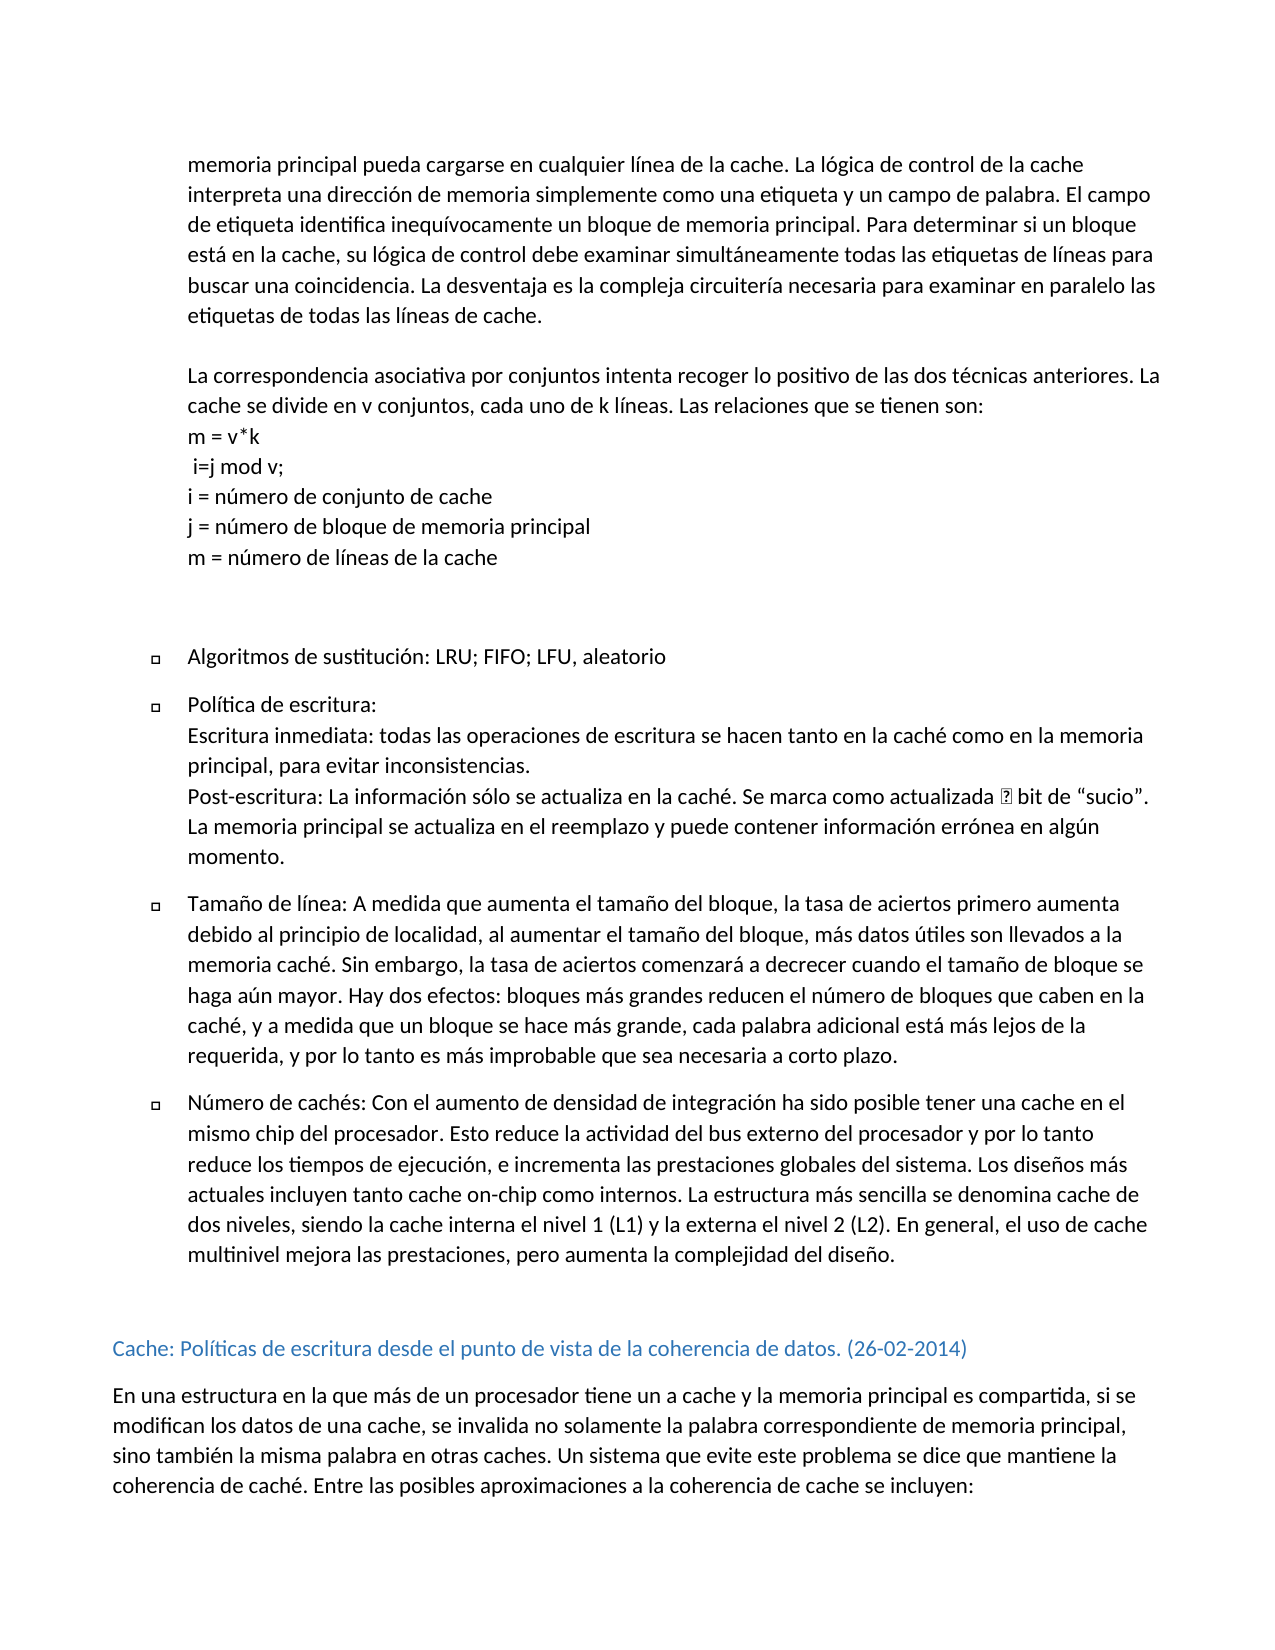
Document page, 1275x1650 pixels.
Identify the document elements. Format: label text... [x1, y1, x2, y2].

text Cache: Políticas de escritura desde el punto de vista de la coherencia de datos. (26-02-2014) [112, 1334, 1162, 1362]
list Tamaño de línea: A medida que aumenta el tamaño del bloque, la tasa de aciertos primero aumenta debido al principio de localidad, al aumentar el tamaño del bloque, más datos útiles son llevados a la memoria caché. Sin embargo, la tasa de aciertos comenzará a decrecer cuando el tamaño de bloque se haga aún mayor. Hay dos efectos: bloques más grandes reducen el número de bloques que caben en la caché, y a medida que un bloque se hace más grande, cada palabra adicional está más lejos de la requerida, y por lo tanto es más improbable que sea necesaria a corto plazo. [150, 889, 1162, 1069]
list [150, 150, 1162, 621]
text En una estructura en la que más de un procesador tiene un a cache y la memoria principal es compartida, si se modifican los datos de una cache, se invalida no solamente la palabra correspondiente de memoria principal, sino también la misma palabra en otras caches. Un sistema que evite este problema se dice que mantiene la coherencia de caché. Entre las posibles aproximaciones a la coherencia de cache se incluyen: [112, 1381, 1162, 1499]
list Número de cachés: Con el aumento de densidad de integración ha sido posible tener una cache en el mismo chip del procesador. Esto reduce la actividad del bus externo del procesador y por lo tanto reduce los tiempos de ejecución, e incrementa las prestaciones globales del sistema. Los diseños más actuales incluyen tanto cache on-chip como internos. La estructura más sencilla se denomina cache de dos niveles, siendo la cache interna el nivel 1 (L1) y la externa el nivel 2 (L2). En general, el uso de cache multinivel mejora las prestaciones, pero aumenta la complejidad del diseño. [150, 1088, 1162, 1268]
list Algoritmos de sustitución: LRU; FIFO; LFU, aleatorio [150, 642, 1162, 671]
list Política de escritura: Escritura inmediata: todas las operaciones de escritura se hacen tanto en la caché como en la memoria principal, para evitar inconsistencias. Post-escritura: La información sólo se actualiza en la caché. Se marca como actualizada  bit de “sucio”. La memoria principal se actualiza en el reemplazo y puede contener información errónea en algún momento. [150, 690, 1162, 870]
